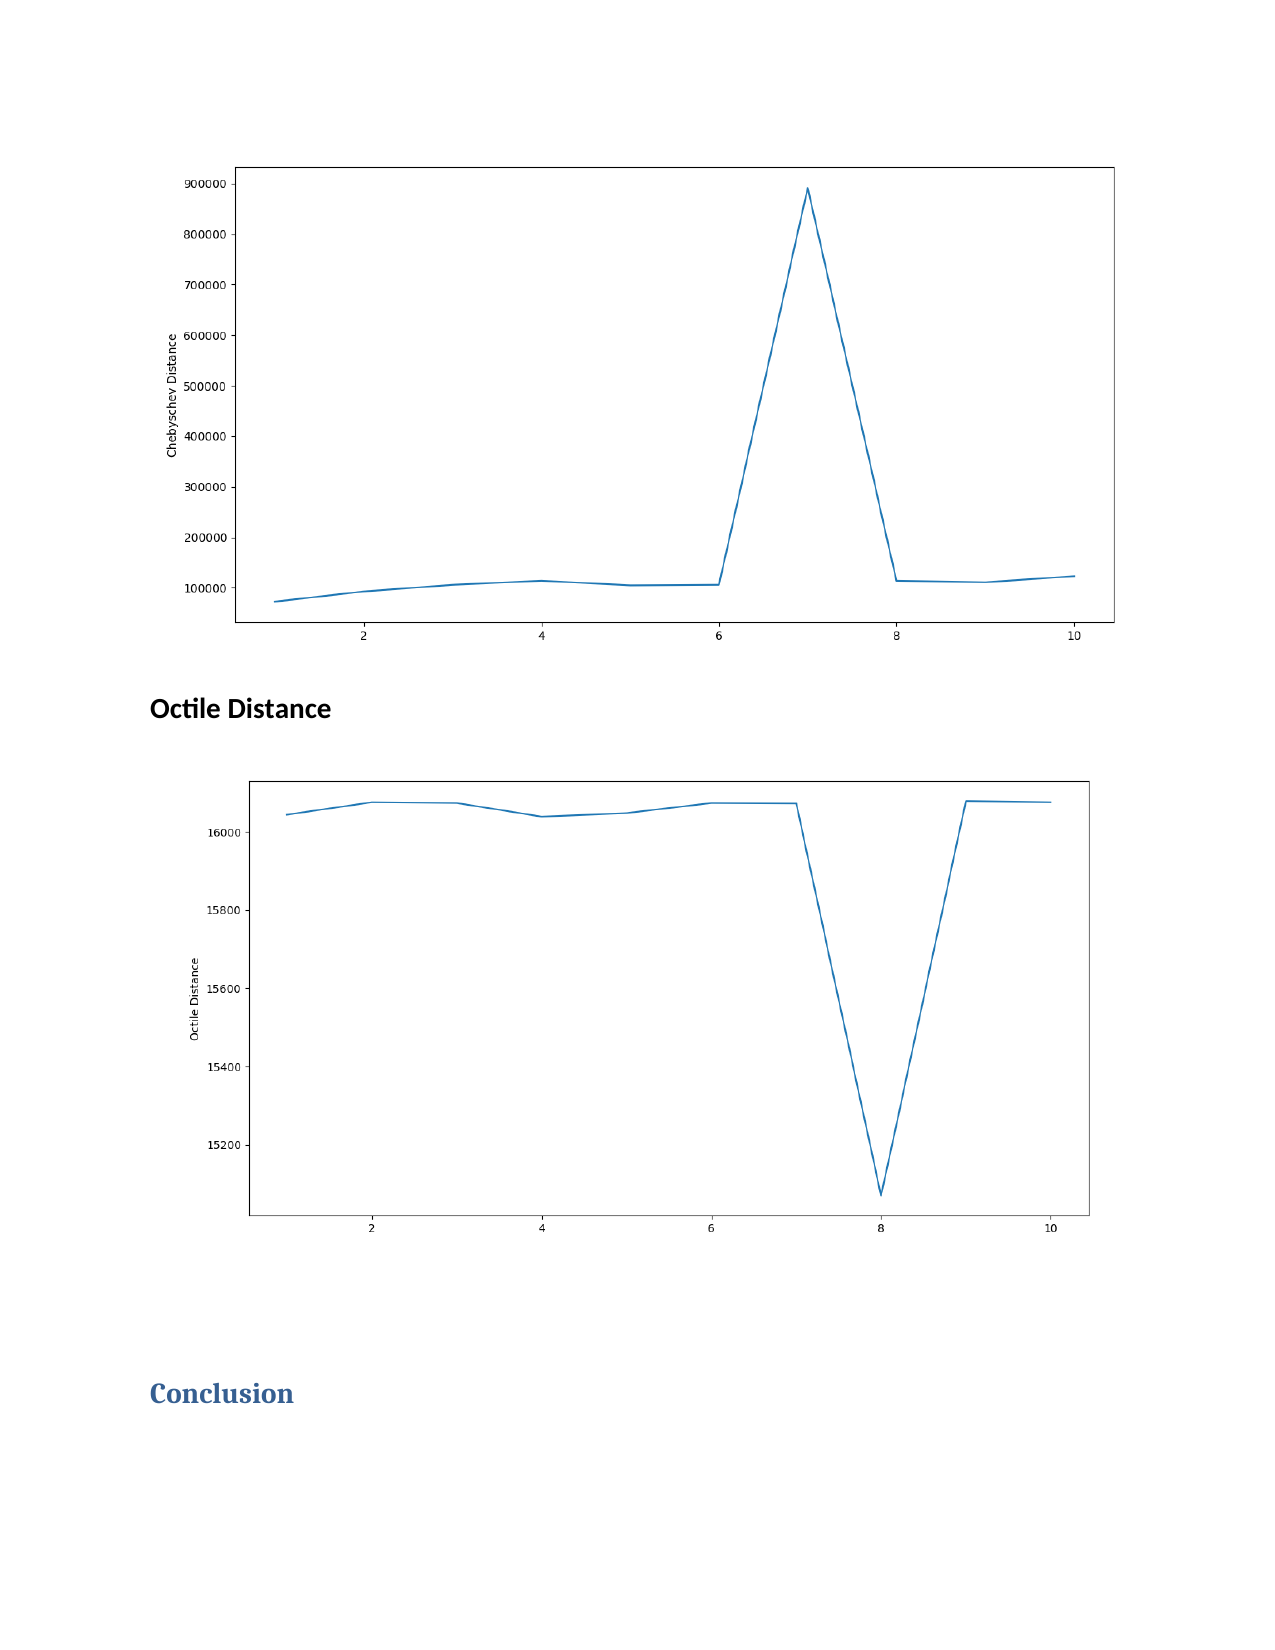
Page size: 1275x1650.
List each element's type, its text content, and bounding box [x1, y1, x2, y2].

picture [150, 150, 1138, 666]
text Octile Distance [150, 691, 1125, 726]
picture [150, 752, 1119, 1270]
subtitle Conclusion [150, 1377, 1125, 1410]
